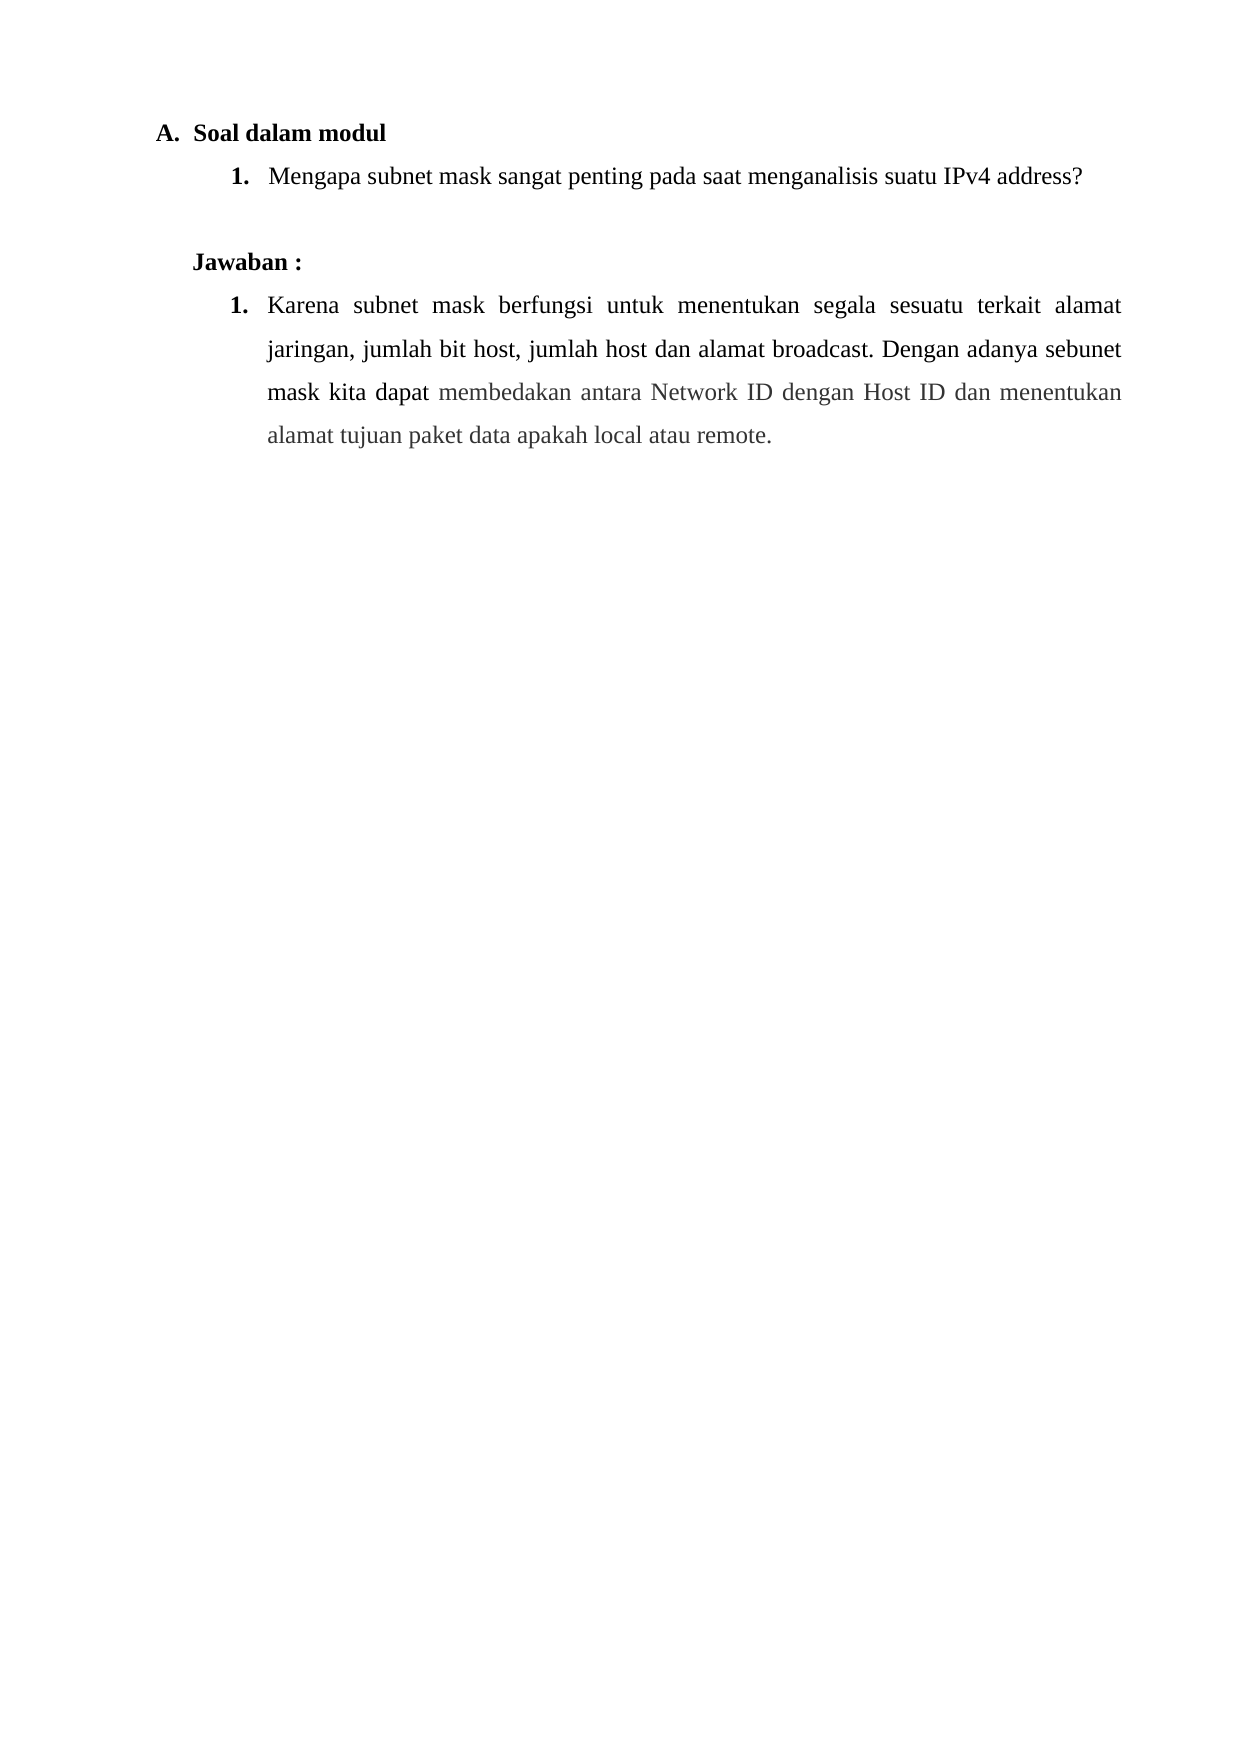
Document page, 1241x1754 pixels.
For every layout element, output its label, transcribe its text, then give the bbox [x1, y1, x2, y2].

list Soal dalam modul [156, 118, 1122, 147]
list Karena subnet mask berfungsi untuk menentukan segala sesuatu terkait alamat jaringan, jumlah bit host, jumlah host dan alamat broadcast. Dengan adanya sebunet mask kita dapat membedakan antara Network ID dengan Host ID dan menentukan alamat tujuan paket data apakah local atau remote. [229, 291, 1122, 449]
list Mengapa subnet mask sangat penting pada saat menganalisis suatu IPv4 address? [231, 161, 1122, 190]
text Jawaban : [192, 247, 1122, 276]
